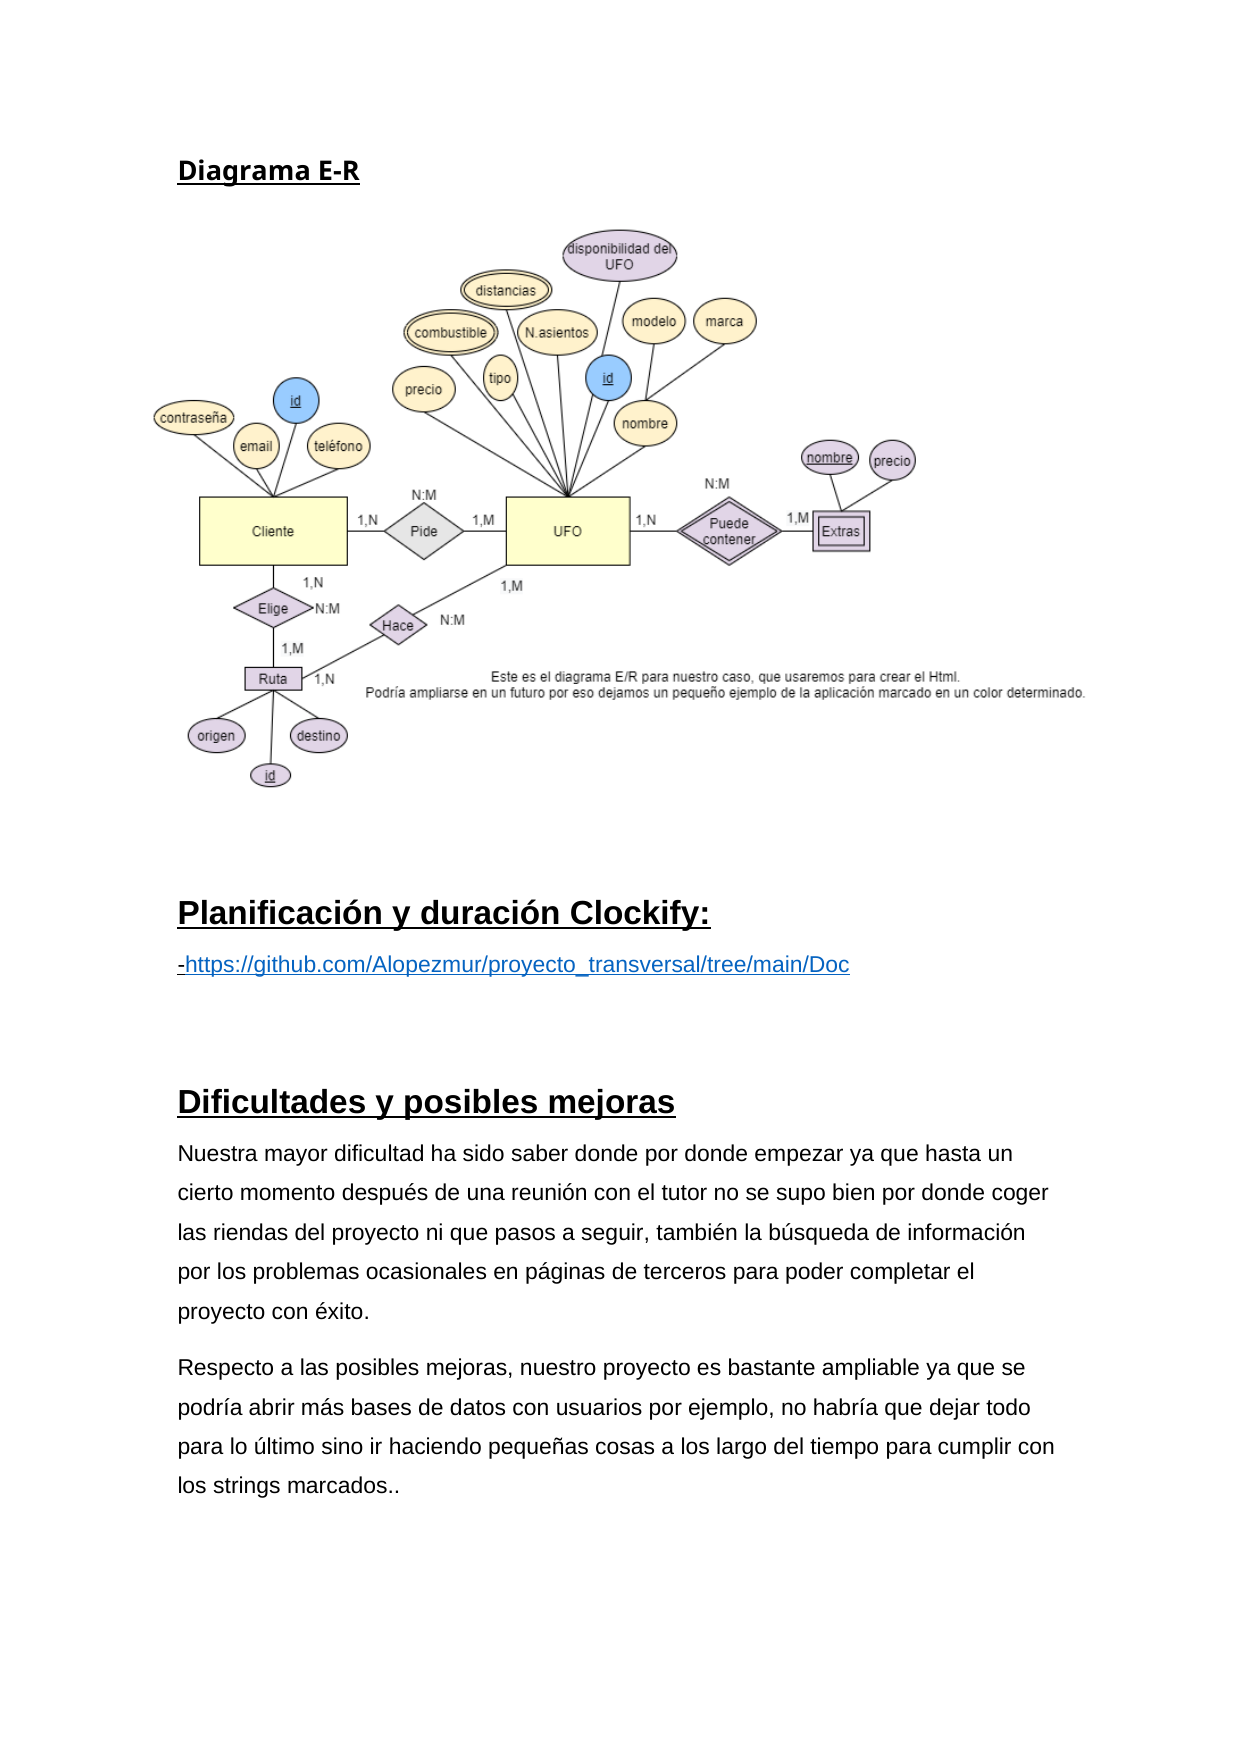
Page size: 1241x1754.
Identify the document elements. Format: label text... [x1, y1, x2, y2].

picture [132, 207, 1109, 810]
text Respecto a las posibles mejoras, nuestro proyecto es bastante ampliable ya que se podría abrir más bases de datos con usuarios por ejemplo, no habría que dejar todo para lo último sino ir haciendo pequeñas cosas a los largo del tiempo para cumplir con los strings marcados.. [177, 1354, 1063, 1499]
subtitle Diagrama E-R [177, 152, 1063, 189]
text Nuestra mayor dificultad ha sido saber donde por donde empezar ya que hasta un cierto momento después de una reunión con el tutor no se supo bien por donde coger las riendas del proyecto ni que pasos a seguir, también la búsqueda de información por los problemas ocasionales en páginas de terceros para poder completar el proyecto con éxito. [177, 1140, 1063, 1324]
subtitle Dificultades y posibles mejoras [177, 1082, 1063, 1121]
subtitle Planificación y duración Clockify: [177, 893, 1063, 932]
text -https://github.com/Alopezmur/proyecto_transversal/tree/main/Doc [177, 951, 1063, 977]
